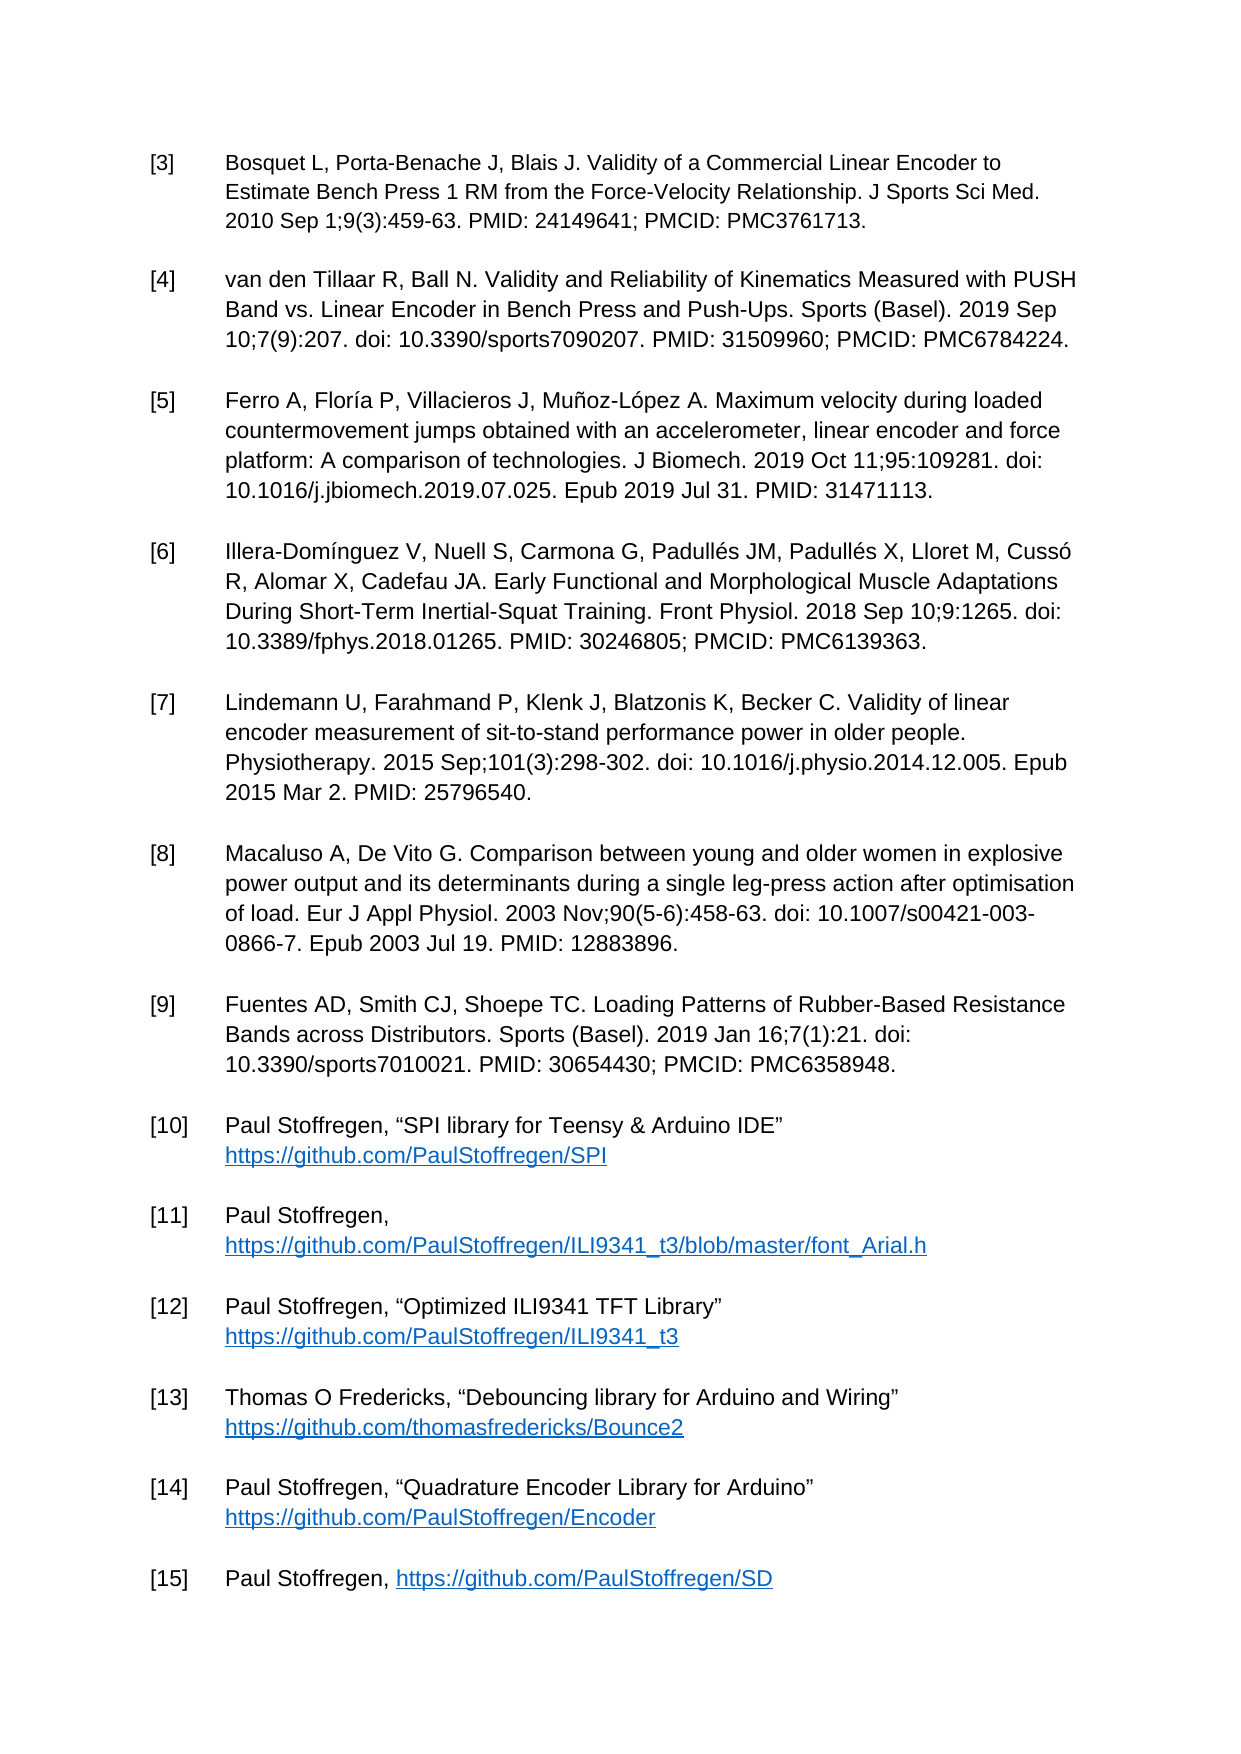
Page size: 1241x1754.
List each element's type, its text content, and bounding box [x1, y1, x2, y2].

text [13] Thomas O Fredericks, “Debouncing library for Arduino and Wiring” https://github.com/thomasfredericks/Bounce2 [150, 1383, 1090, 1440]
text [14] Paul Stoffregen, “Quadrature Encoder Library for Arduino” https://github.com/PaulStoffregen/Encoder [150, 1474, 1090, 1531]
text [6] Illera-Domínguez V, Nuell S, Carmona G, Padullés JM, Padullés X, Lloret M, Cussó R, Alomar X, Cadefau JA. Early Functional and Morphological Muscle Adaptations During Short-Term Inertial-Squat Training. Front Physiol. 2018 Sep 10;9:1265. doi: 10.3389/fphys.2018.01265. PMID: 30246805; PMCID: PMC6139363. [150, 538, 1090, 655]
text [12] Paul Stoffregen, “Optimized ILI9341 TFT Library” https://github.com/PaulStoffregen/ILI9341_t3 [150, 1293, 1090, 1349]
text [15] Paul Stoffregen, https://github.com/PaulStoffregen/SD [150, 1565, 1090, 1591]
text [7] Lindemann U, Farahmand P, Klenk J, Blatzonis K, Becker C. Validity of linear encoder measurement of sit-to-stand performance power in older people. Physiotherapy. 2015 Sep;101(3):298-302. doi: 10.1016/j.physio.2014.12.005. Epub 2015 Mar 2. PMID: 25796540. [150, 689, 1090, 806]
text [9] Fuentes AD, Smith CJ, Shoepe TC. Loading Patterns of Rubber-Based Resistance Bands across Distributors. Sports (Basel). 2019 Jan 16;7(1):21. doi: 10.3390/sports7010021. PMID: 30654430; PMCID: PMC6358948. [150, 991, 1090, 1078]
text [10] Paul Stoffregen, “SPI library for Teensy & Arduino IDE” https://github.com/PaulStoffregen/SPI [150, 1112, 1090, 1168]
text [4] van den Tillaar R, Ball N. Validity and Reliability of Kinematics Measured with PUSH Band vs. Linear Encoder in Bench Press and Push-Ups. Sports (Basel). 2019 Sep 10;7(9):207. doi: 10.3390/sports7090207. PMID: 31509960; PMCID: PMC6784224. [150, 266, 1090, 353]
text [8] Macaluso A, De Vito G. Comparison between young and older women in explosive power output and its determinants during a single leg-press action after optimisation of load. Eur J Appl Physiol. 2003 Nov;90(5-6):458-63. doi: 10.1007/s00421-003-0866-7. Epub 2003 Jul 19. PMID: 12883896. [150, 840, 1090, 957]
text [3] Bosquet L, Porta-Benache J, Blais J. Validity of a Commercial Linear Encoder to Estimate Bench Press 1 RM from the Force-Velocity Relationship. J Sports Sci Med. 2010 Sep 1;9(3):459-63. PMID: 24149641; PMCID: PMC3761713. [150, 150, 1090, 233]
text [11] Paul Stoffregen, https://github.com/PaulStoffregen/ILI9341_t3/blob/master/font_Arial.h [150, 1202, 1090, 1259]
text [5] Ferro A, Floría P, Villacieros J, Muñoz-López A. Maximum velocity during loaded countermovement jumps obtained with an accelerometer, linear encoder and force platform: A comparison of technologies. J Biomech. 2019 Oct 11;95:109281. doi: 10.1016/j.jbiomech.2019.07.025. Epub 2019 Jul 31. PMID: 31471113. [150, 387, 1090, 504]
